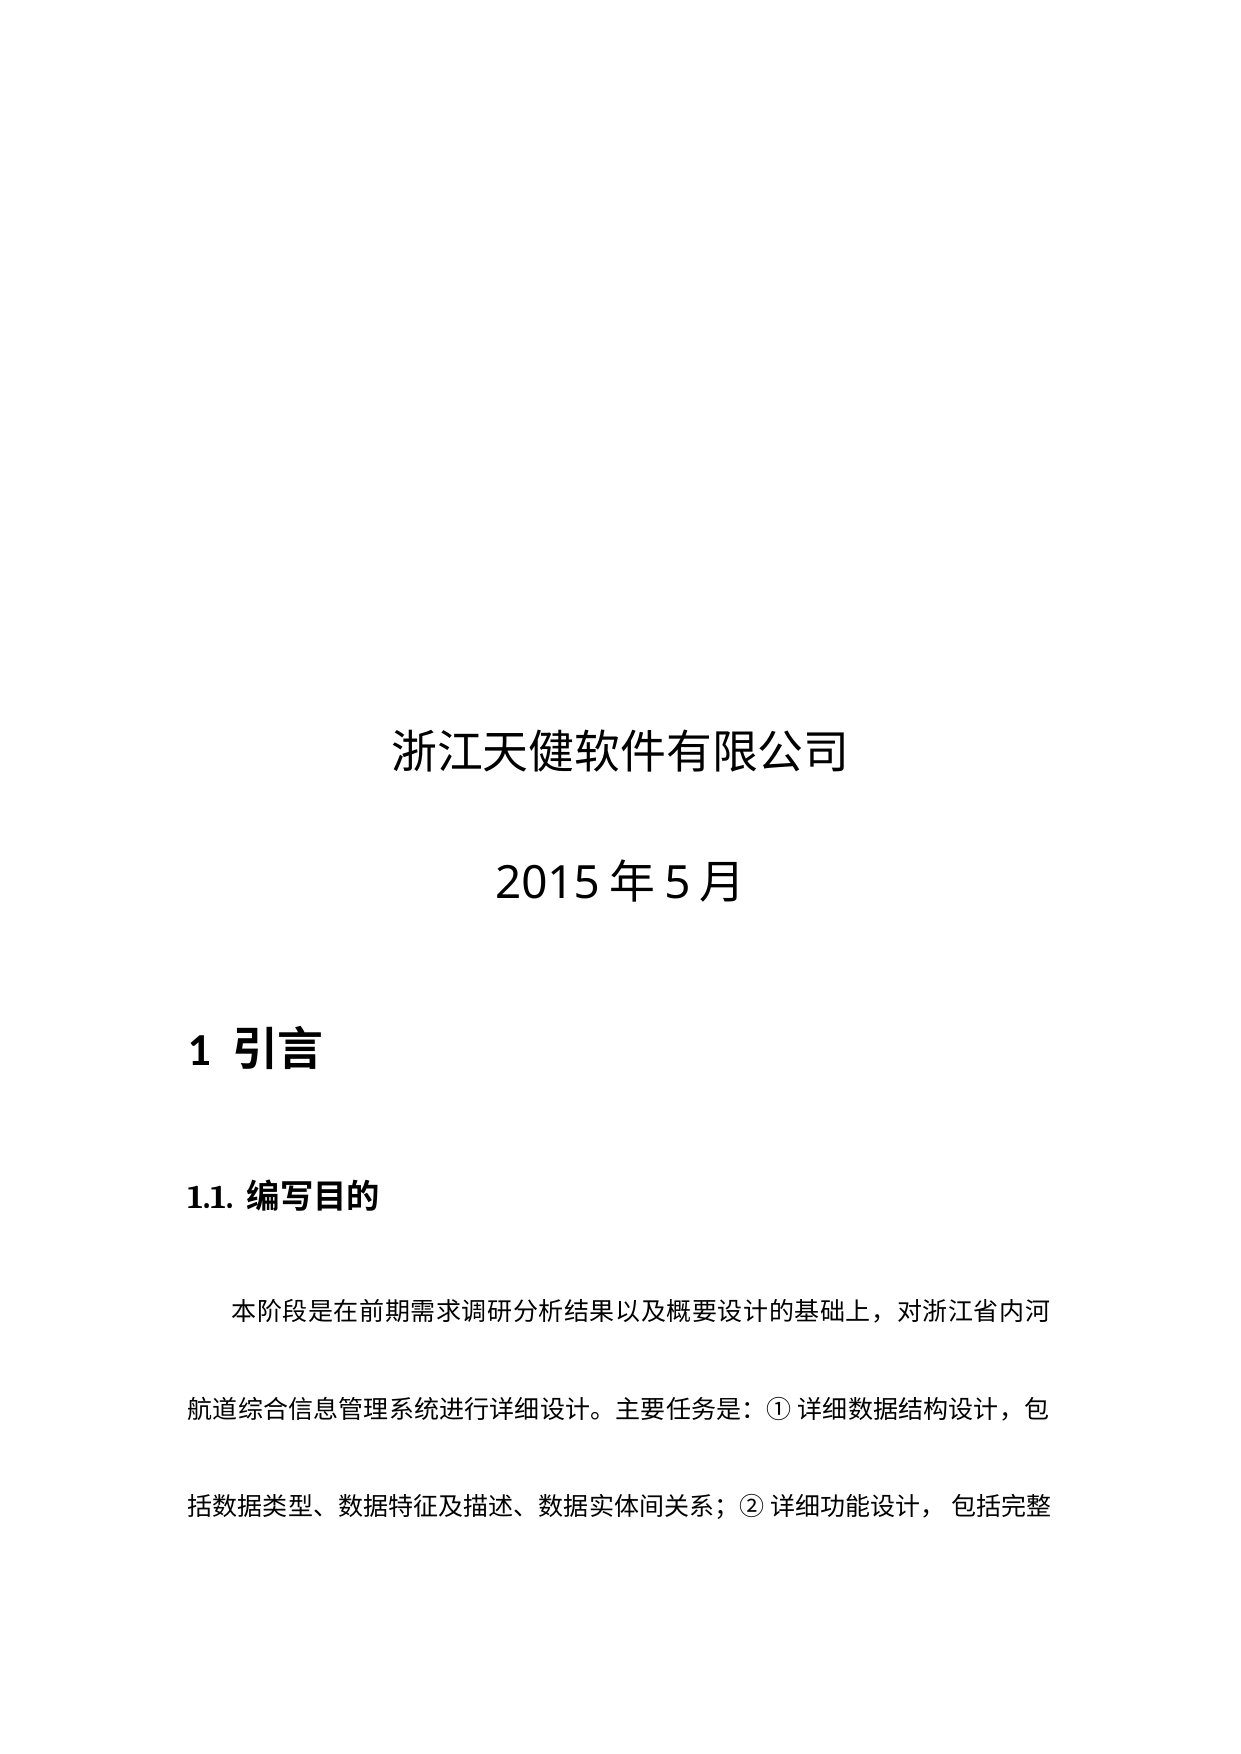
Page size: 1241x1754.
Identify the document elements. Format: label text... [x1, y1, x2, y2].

text 2015年5月 [187, 830, 1053, 928]
subtitle 编写目的 [187, 1161, 1053, 1226]
subtitle 引言 [187, 996, 1053, 1094]
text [187, 1277, 1053, 1537]
text 浙江天健软件有限公司 [187, 699, 1053, 797]
